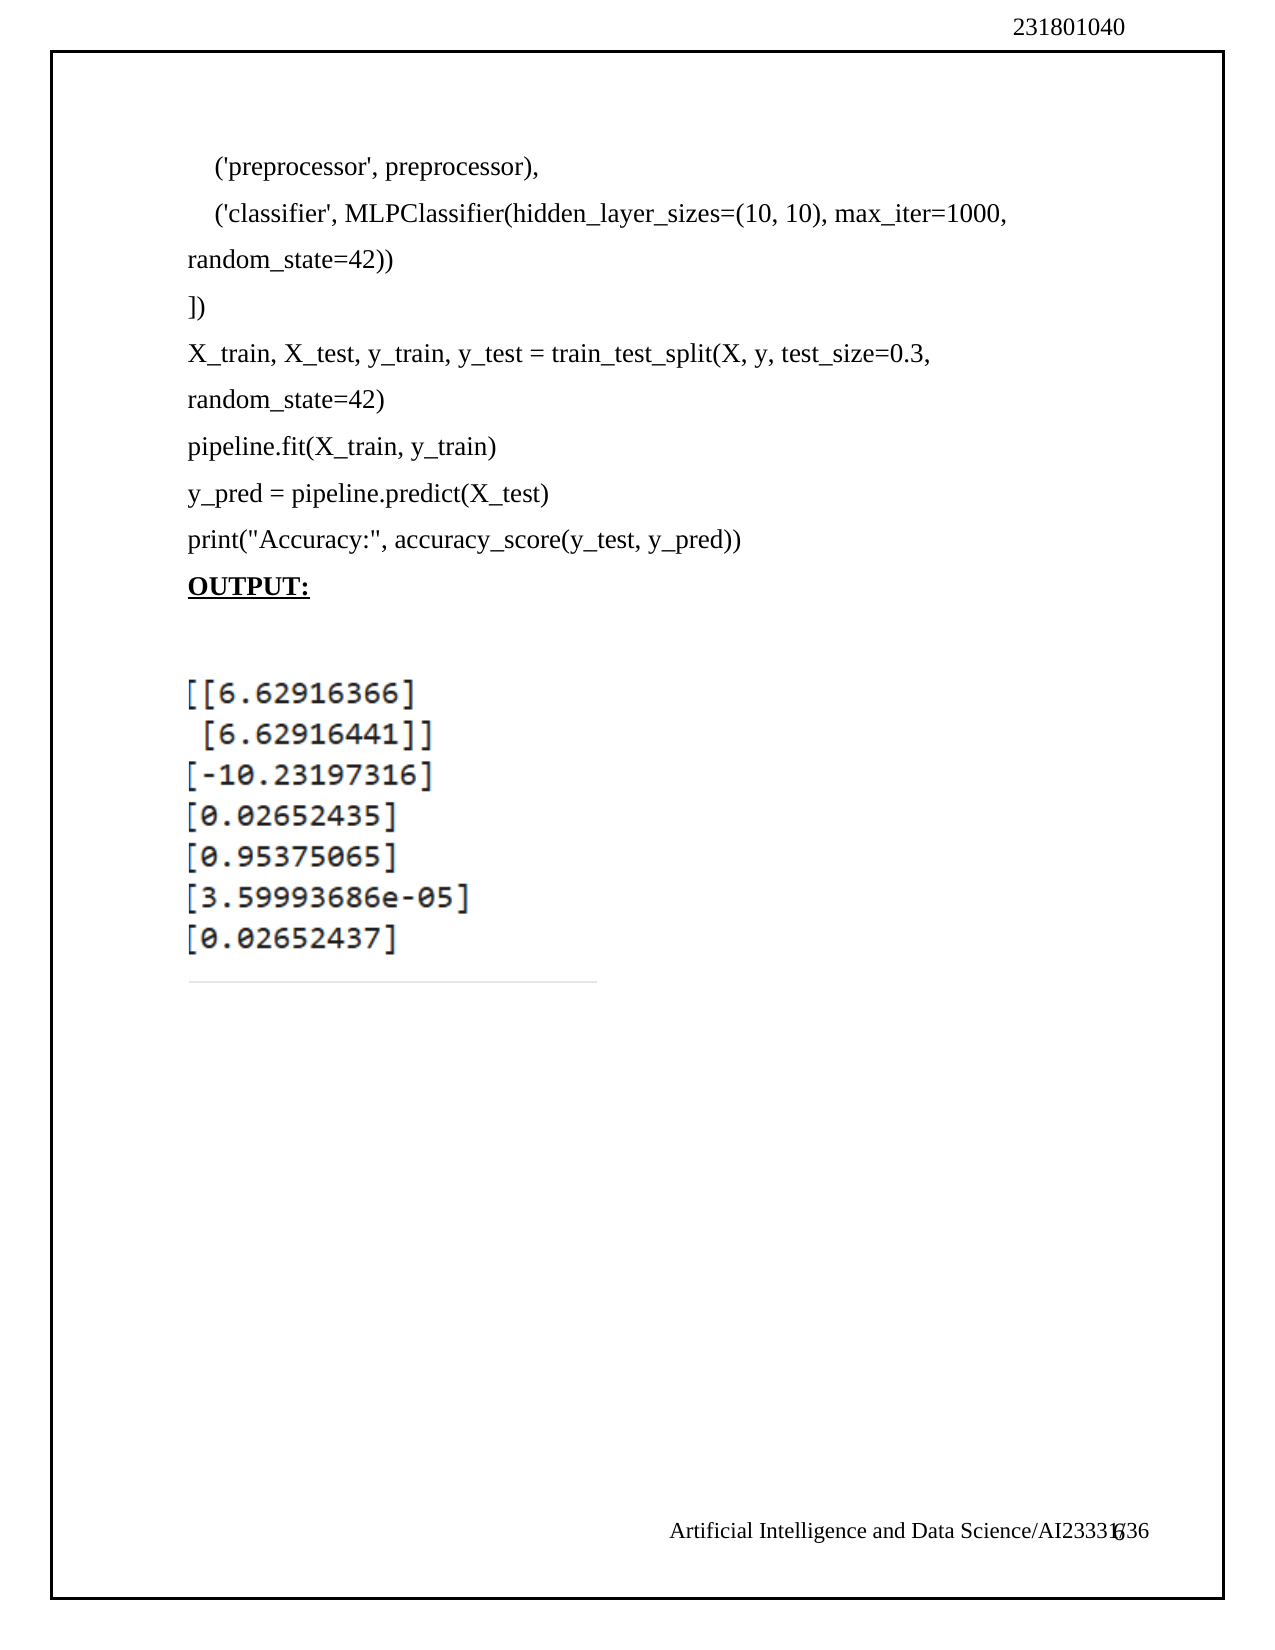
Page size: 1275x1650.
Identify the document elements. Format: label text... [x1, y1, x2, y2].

picture [187, 658, 596, 982]
text print("Accuracy:", accuracy_score(y_test, y_pred)) [187, 523, 1125, 554]
text ('classifier', MLPClassifier(hidden_layer_sizes=(10, 10), max_iter=1000, random_state=42)) [187, 197, 1125, 274]
text ('preprocessor', preprocessor), [187, 150, 1125, 181]
text y_pred = pipeline.predict(X_test) [187, 477, 1125, 508]
text X_train, X_test, y_train, y_test = train_test_split(X, y, test_size=0.3, random_state=42) [187, 337, 1125, 414]
text ]) [187, 290, 1125, 321]
text pipeline.fit(X_train, y_train) [187, 430, 1125, 461]
text OUTPUT: [187, 570, 1125, 601]
